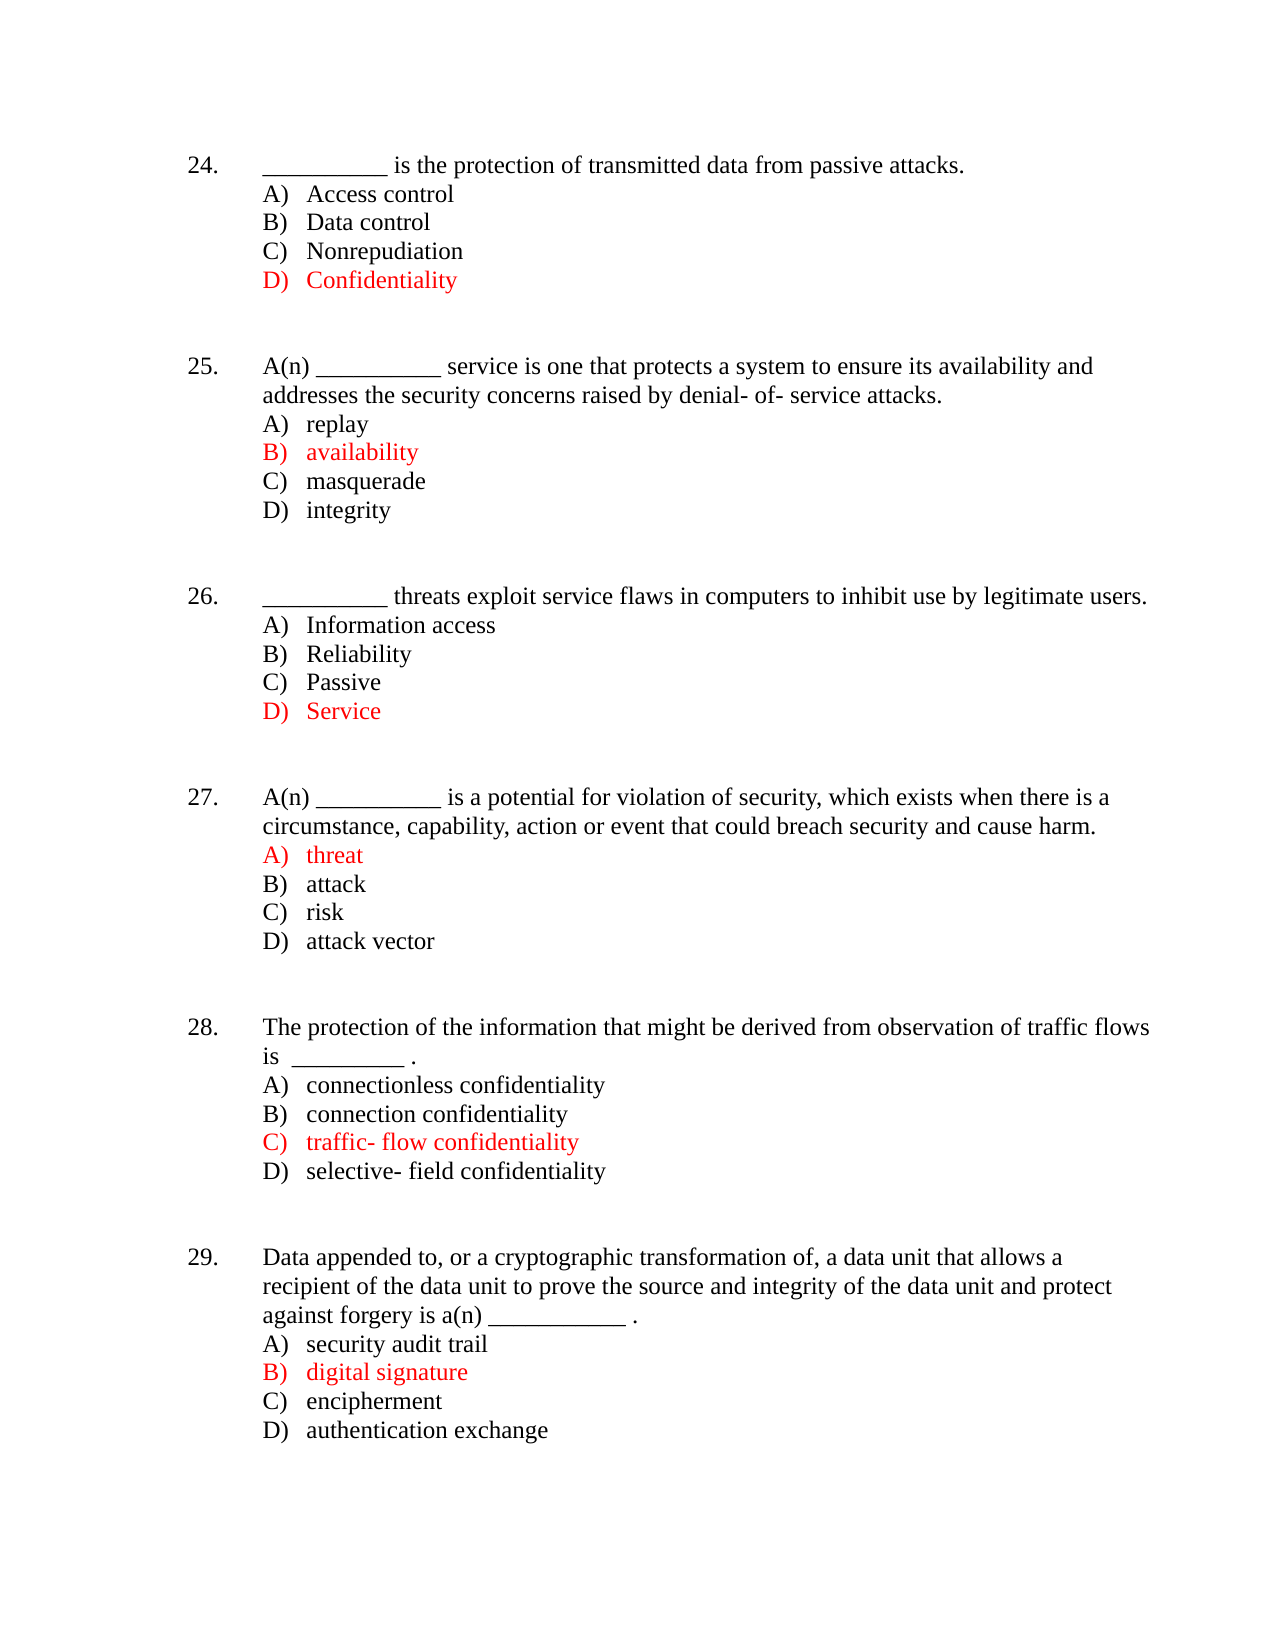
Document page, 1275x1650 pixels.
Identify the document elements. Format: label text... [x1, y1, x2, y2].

table_header A(n) __________ is a potential for violation of security, which exists when there is a circumstance, capability, action or event that could breach security and cause harm. [256, 783, 1156, 840]
table_header Data appended to, or a cryptographic transformation of, a data unit that allows a recipient of the data unit to prove the source and integrity of the data unit and protect against forgery is a(n) ___________ . [256, 1243, 1156, 1329]
table_cell D) [256, 926, 300, 955]
table_cell D) [256, 1415, 300, 1444]
table_cell C) [256, 898, 300, 926]
table_cell B) [256, 639, 300, 667]
table_cell Access control [300, 179, 1156, 207]
table_cell Service [300, 696, 1156, 725]
table_cell security audit trail [300, 1329, 1156, 1357]
table_cell integrity [300, 495, 1156, 524]
table_cell Information access [300, 610, 1156, 639]
table_header 28. [181, 1013, 256, 1070]
table_cell B) [256, 1099, 300, 1127]
table_header A(n) __________ service is one that protects a system to ensure its availability and addresses the security concerns raised by denial- of- service attacks. [256, 351, 1156, 409]
table_cell Data control [300, 208, 1156, 236]
table_cell authentication exchange [300, 1415, 1156, 1444]
table_cell A) [256, 610, 300, 639]
table_cell D) [256, 1156, 300, 1185]
table_cell A) [256, 179, 300, 207]
table_cell selective- field confidentiality [300, 1156, 1156, 1185]
table_cell masquerade [300, 466, 1156, 495]
table_cell C) [256, 236, 300, 265]
table_cell encipherment [300, 1386, 1156, 1415]
table_cell C) [256, 668, 300, 696]
table_cell A) [256, 1329, 300, 1357]
table_cell replay [300, 409, 1156, 437]
table_header 24. [181, 150, 256, 179]
table_cell B) [256, 438, 300, 466]
table_header __________ threats exploit service flaws in computers to inhibit use by legitimate users. [256, 581, 1156, 610]
table_cell B) [256, 208, 300, 236]
table_cell C) [256, 1128, 300, 1156]
table_header 27. [181, 783, 256, 840]
table_cell C) [256, 466, 300, 495]
table_cell connection confidentiality [300, 1099, 1156, 1127]
table_header 25. [181, 351, 256, 409]
table_cell threat [300, 840, 1156, 869]
table_cell attack [300, 869, 1156, 897]
table_cell availability [300, 438, 1156, 466]
table_header 29. [181, 1243, 256, 1329]
table_cell D) [256, 696, 300, 725]
table_cell Confidentiality [300, 265, 1156, 294]
table_header The protection of the information that might be derived from observation of traffic flows is _________ . [256, 1013, 1156, 1070]
table_cell Passive [300, 668, 1156, 696]
table_cell D) [256, 265, 300, 294]
table_cell digital signature [300, 1358, 1156, 1386]
table_cell A) [256, 409, 300, 437]
table_cell Reliability [300, 639, 1156, 667]
table_header 26. [181, 581, 256, 610]
table_cell attack vector [300, 926, 1156, 955]
table_cell A) [256, 1070, 300, 1099]
table_header __________ is the protection of transmitted data from passive attacks. [256, 150, 1156, 179]
table_cell B) [256, 869, 300, 897]
table_cell connectionless confidentiality [300, 1070, 1156, 1099]
table_cell B) [256, 1358, 300, 1386]
table_cell C) [256, 1386, 300, 1415]
table_cell A) [256, 840, 300, 869]
table_cell traffic- flow confidentiality [300, 1128, 1156, 1156]
table_cell risk [300, 898, 1156, 926]
table_cell D) [256, 495, 300, 524]
table_cell Nonrepudiation [300, 236, 1156, 265]
